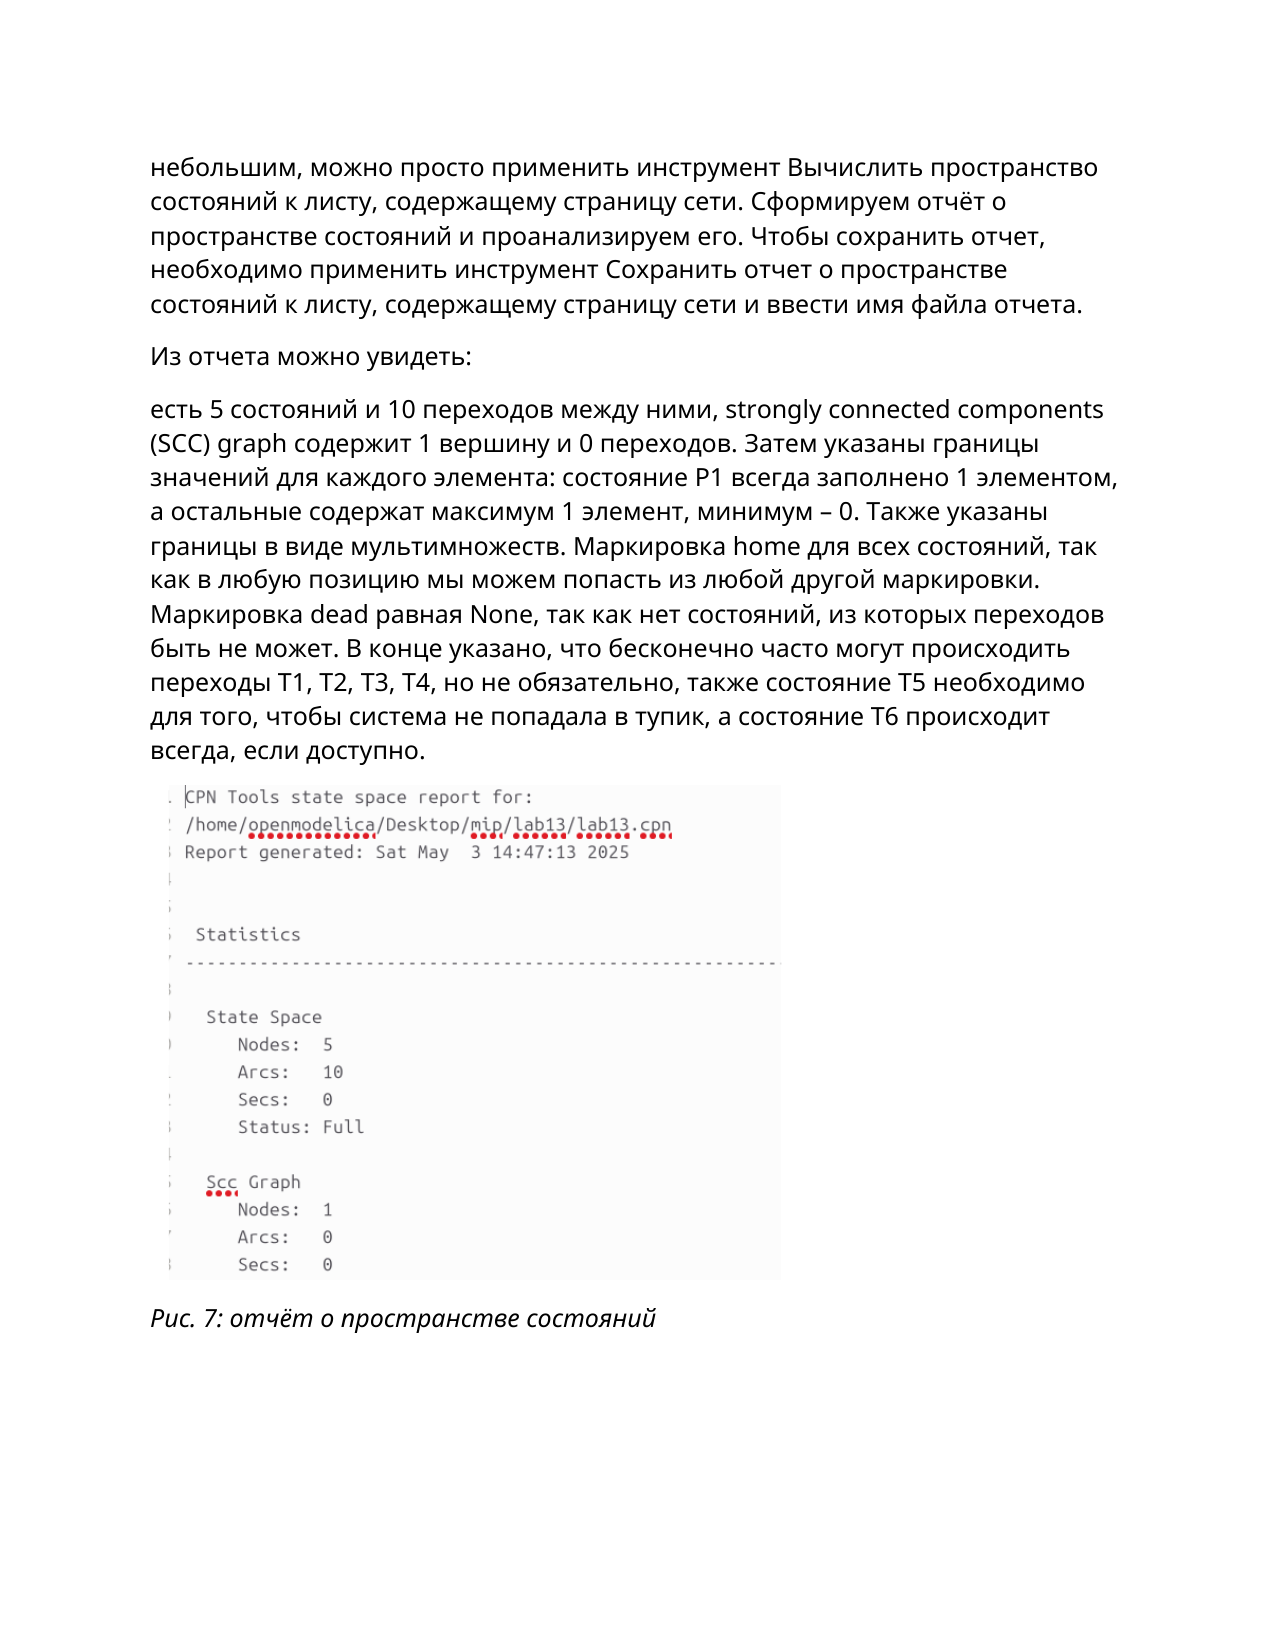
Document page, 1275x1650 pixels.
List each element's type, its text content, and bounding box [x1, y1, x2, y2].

text Из отчета можно увидеть: [150, 339, 1125, 373]
text Рис. 7: отчёт о пространстве состояний [150, 1300, 1125, 1334]
text есть 5 состояний и 10 переходов между ними, strongly connected components (SCC) graph содержит 1 вершину и 0 переходов. Затем указаны границы значений для каждого элемента: состояние P1 всегда заполнено 1 элементом, а остальные содержат максимум 1 элемент, минимум – 0. Также указаны границы в виде мультимножеств. Маркировка home для всех состояний, так как в любую позицию мы можем попасть из любой другой маркировки. Маркировка dead равная None, так как нет состояний, из которых переходов быть не может. В конце указано, что бесконечно часто могут происходить переходы T1, T2, T3, T4, но не обязательно, также состояние T5 необходимо для того, чтобы система не попадала в тупик, а состояние T6 происходит всегда, если доступно. [150, 392, 1125, 767]
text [150, 150, 1125, 320]
